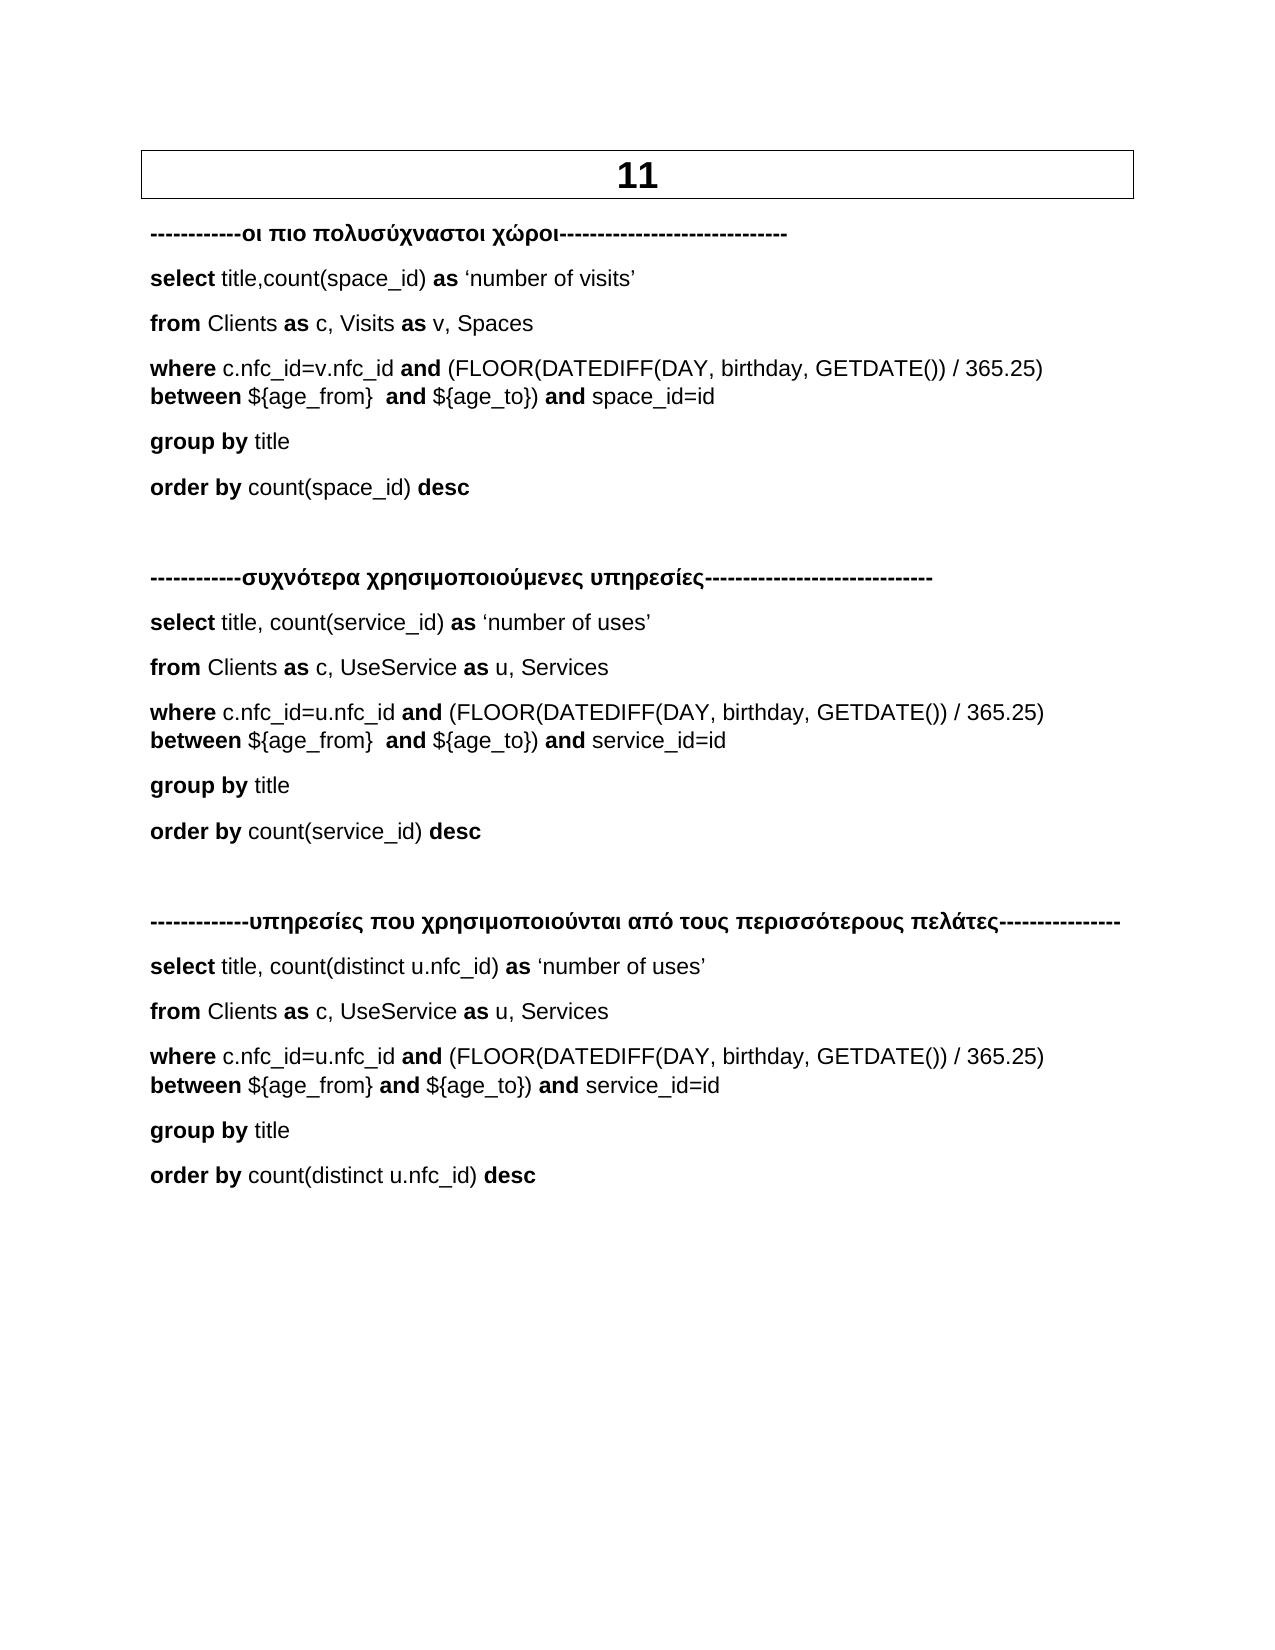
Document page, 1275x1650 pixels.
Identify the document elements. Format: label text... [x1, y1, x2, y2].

text group by title [150, 772, 1125, 799]
text group by title [150, 428, 1125, 455]
text group by title [150, 1117, 1125, 1143]
text ------------συχνότερα χρησιμοποιούμενες υπηρεσίες------------------------------ [150, 564, 1125, 590]
text order by count(distinct u.nfc_id) desc [150, 1162, 1125, 1188]
text ------------οι πιο πολυσύχναστοι χώροι------------------------------ [150, 219, 1125, 246]
text select title,count(space_id) as ‘number of visits’ [150, 264, 1125, 291]
text from Clients as c, UseService as u, Services [150, 998, 1125, 1024]
text where c.nfc_id=u.nfc_id and (FLOOR(DATEDIFF(DAY, birthday, GETDATE()) / 365.25) between ${age_from} and ${age_to}) and service_id=id [150, 1043, 1125, 1098]
text select title, count(distinct u.nfc_id) as ‘number of uses’ [150, 953, 1125, 979]
text -------------υπηρεσίες που χρησιμοποιούνται από τους περισσότερους πελάτες---------------- [150, 908, 1125, 934]
text where c.nfc_id=v.nfc_id and (FLOOR(DATEDIFF(DAY, birthday, GETDATE()) / 365.25) between ${age_from} and ${age_to}) and space_id=id [150, 355, 1125, 409]
text from Clients as c, Visits as v, Spaces [150, 310, 1125, 336]
text from Clients as c, UseService as u, Services [150, 654, 1125, 680]
text order by count(service_id) desc [150, 818, 1125, 844]
text order by count(space_id) desc [150, 473, 1125, 500]
text 11 [142, 151, 1133, 198]
text select title, count(service_id) as ‘number of uses’ [150, 609, 1125, 635]
text where c.nfc_id=u.nfc_id and (FLOOR(DATEDIFF(DAY, birthday, GETDATE()) / 365.25) between ${age_from} and ${age_to}) and service_id=id [150, 699, 1125, 754]
